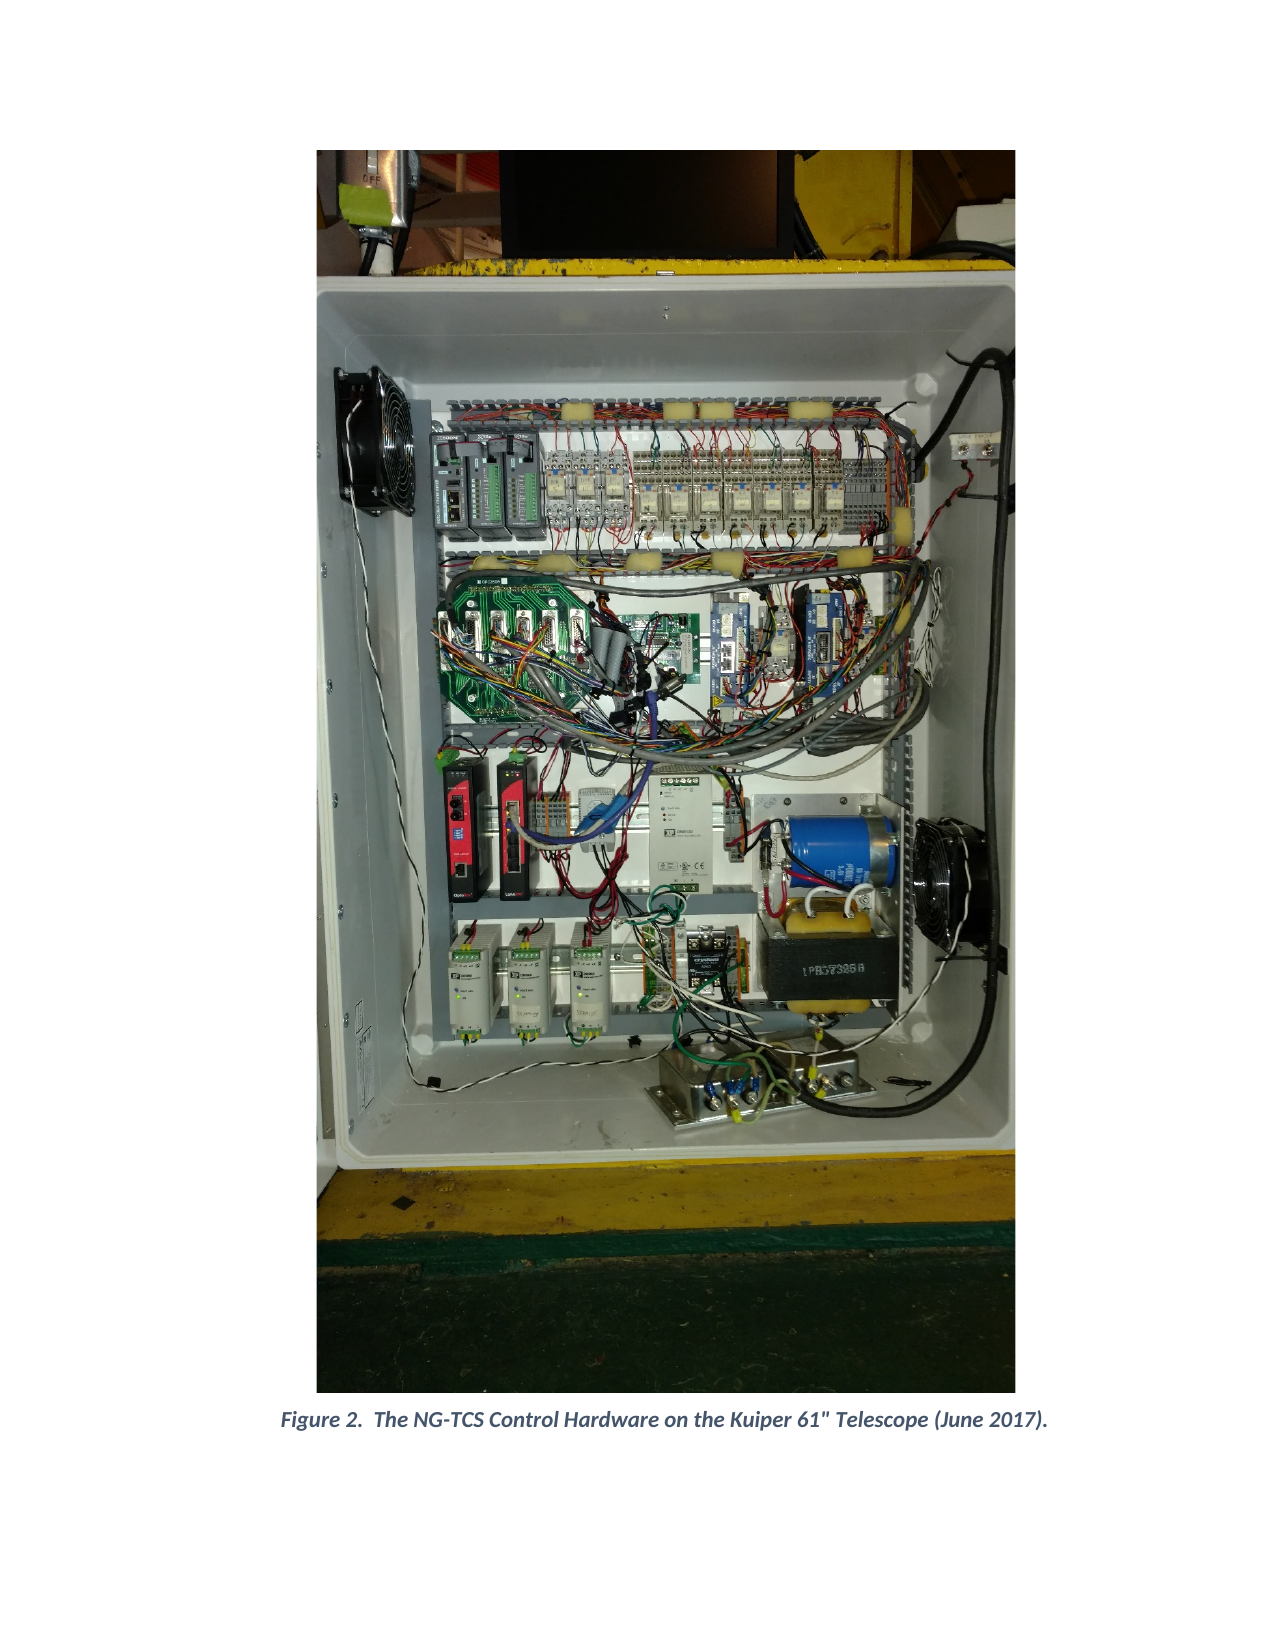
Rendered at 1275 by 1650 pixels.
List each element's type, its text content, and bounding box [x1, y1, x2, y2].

text Figure 2. The NG-TCS Control Hardware on the Kuiper 61" Telescope (June 2017). [150, 1405, 1125, 1433]
picture [316, 150, 1016, 1393]
